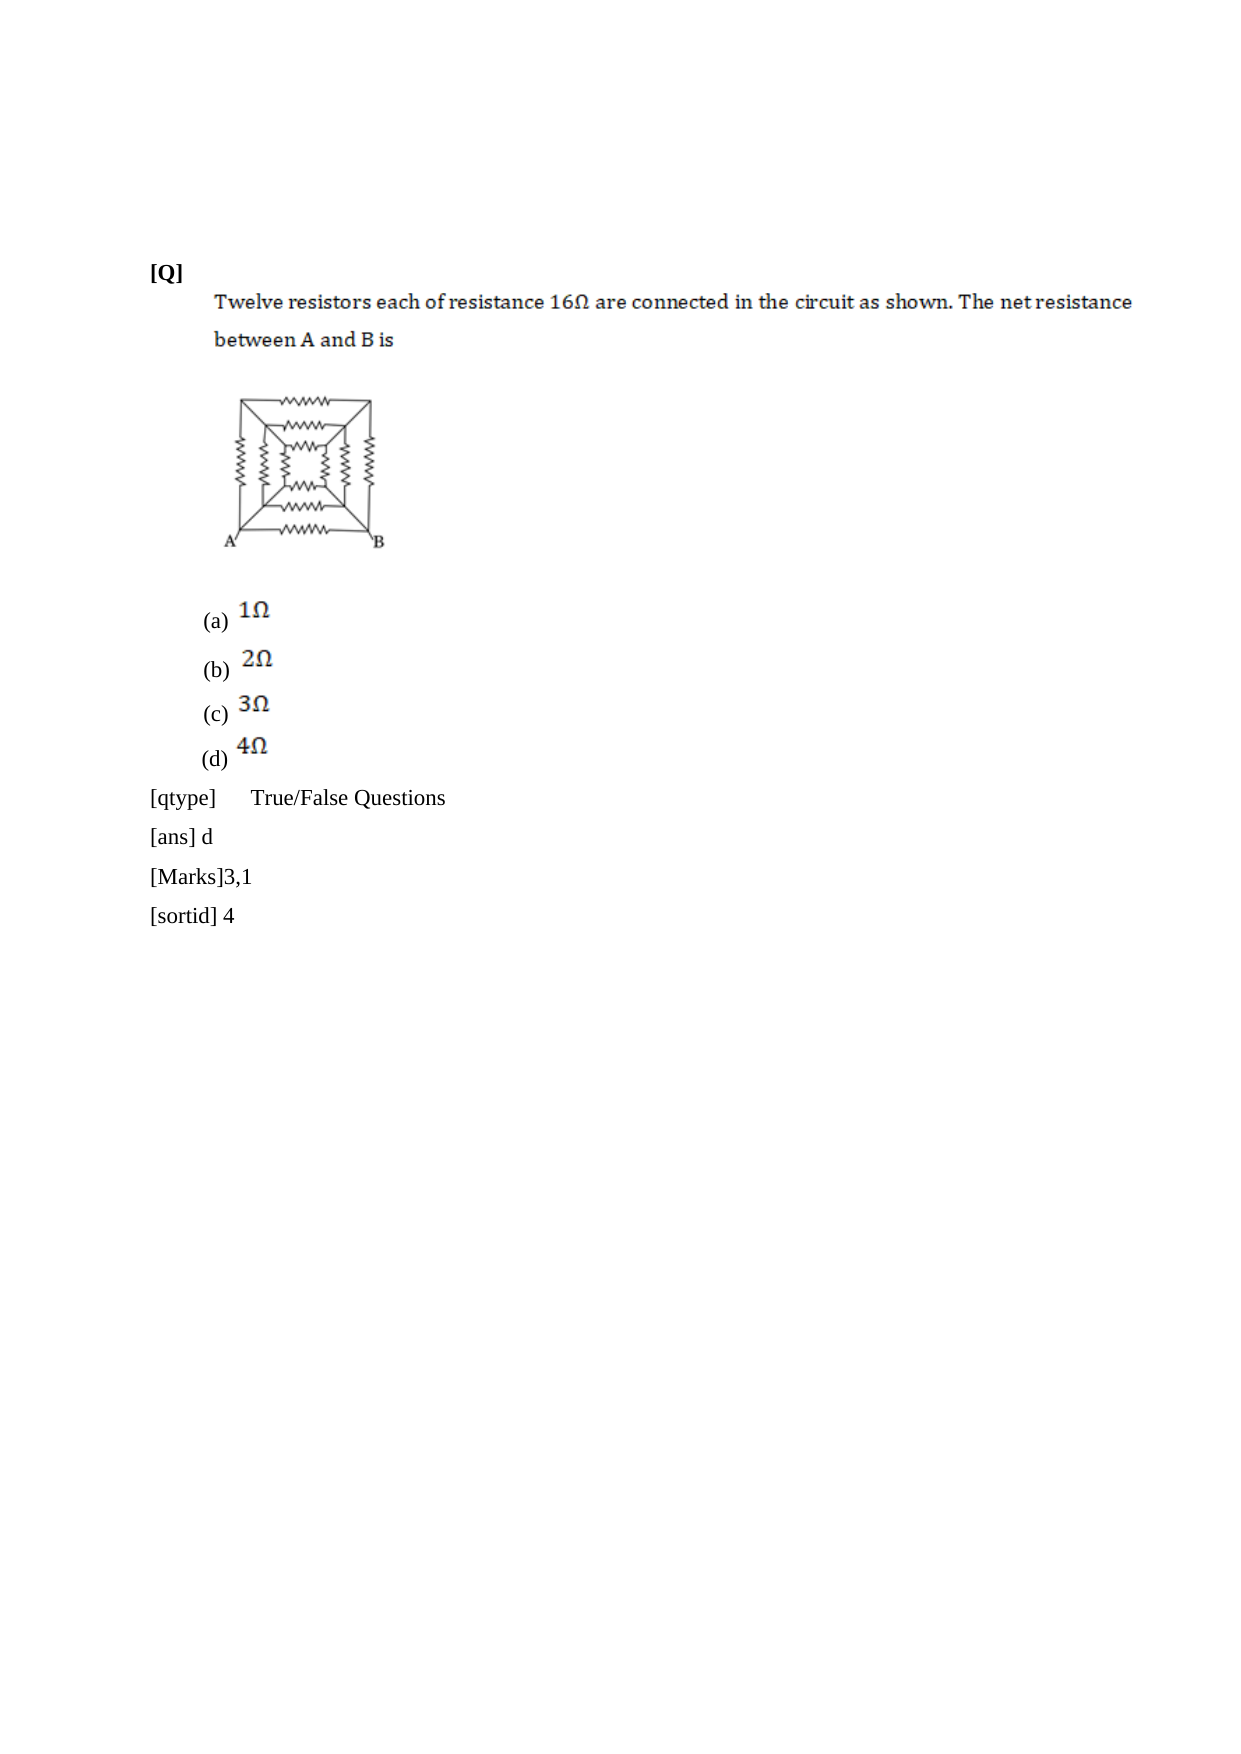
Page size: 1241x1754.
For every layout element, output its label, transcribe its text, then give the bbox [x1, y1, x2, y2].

text (b) [150, 640, 1090, 682]
text [ans] d [150, 816, 1090, 850]
picture [203, 285, 1144, 582]
text (d) [150, 732, 1090, 771]
picture [233, 731, 273, 767]
text [qtype] True/False Questions [150, 777, 1090, 811]
text (c) [150, 688, 1090, 726]
picture [233, 592, 272, 629]
picture [233, 688, 275, 721]
text [Marks]3,1 [150, 856, 1090, 889]
picture [235, 639, 278, 678]
text [sortid] 4 [150, 895, 1090, 928]
text (a) [150, 593, 1090, 634]
